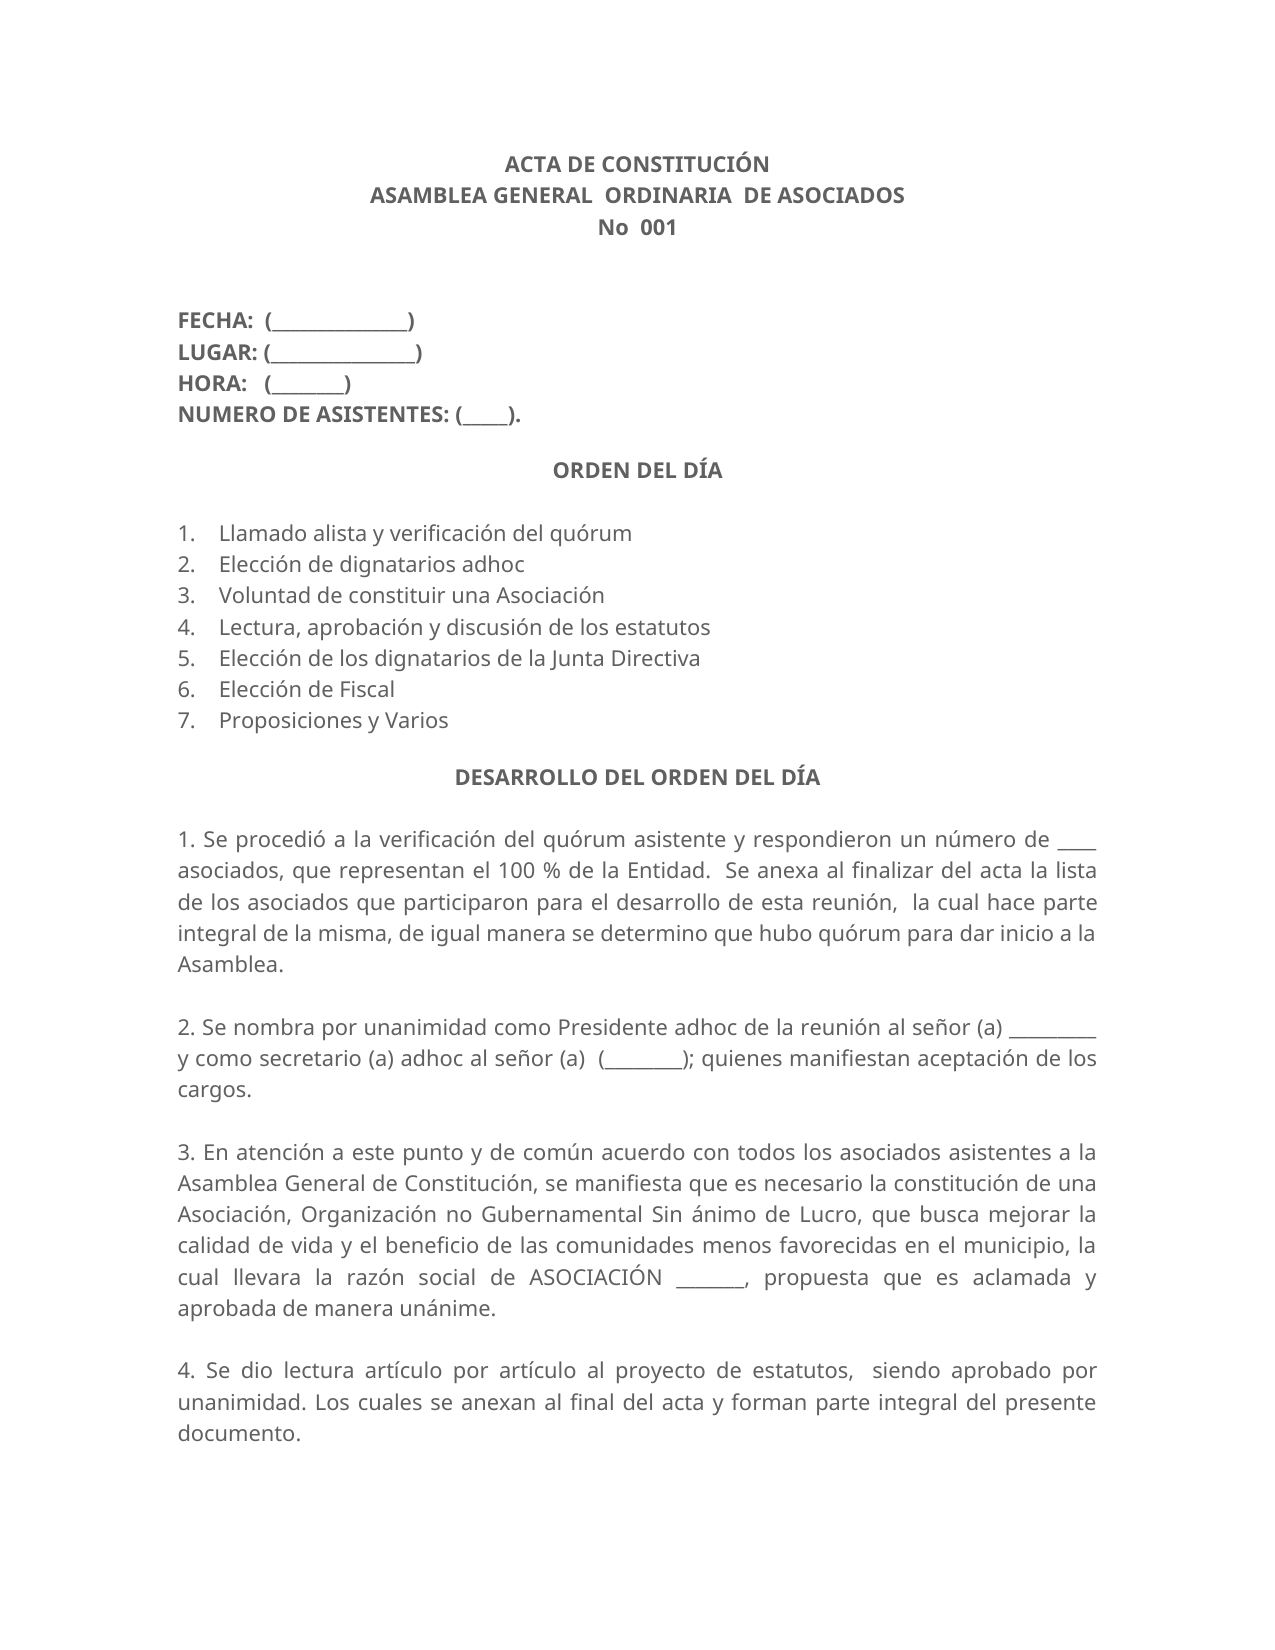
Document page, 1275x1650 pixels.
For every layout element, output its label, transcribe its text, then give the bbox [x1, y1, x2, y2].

text 2. Se nombra por unanimidad como Presidente adhoc de la reunión al señor (a) _________ y como secretario (a) adhoc al señor (a) (________); quienes manifiestan aceptación de los cargos. 3. En atención a este punto y de común acuerdo con todos los asociados asistentes a la Asamblea General de Constitución, se manifiesta que es necesario la constitución de una Asociación, Organización no Gubernamental Sin ánimo de Lucro, que busca mejorar la calidad de vida y el beneficio de las comunidades menos favorecidas en el municipio, la cual llevara la razón social de ASOCIACIÓN _______, propuesta que es aclamada y aprobada de manera unánime. [177, 1010, 1098, 1323]
text DESARROLLO DEL ORDEN DEL DÍA [177, 760, 1098, 791]
text 1. Se procedió a la verificación del quórum asistente y respondieron un número de ____ asociados, que representan el 100 % de la Entidad. Se anexa al finalizar del acta la lista de los asociados que participaron para el desarrollo de esta reunión, la cual hace parte integral de la misma, de igual manera se determino que hubo quórum para dar inicio a la Asamblea. [177, 791, 1098, 979]
text 1. Llamado alista y verificación del quórum 2. Elección de dignatarios adhoc 3. Voluntad de constituir una Asociación 4. Lectura, aprobación y discusión de los estatutos 5. Elección de los dignatarios de la Junta Directiva 6. Elección de Fiscal 7. Proposiciones y Varios [177, 485, 1098, 735]
text FECHA: (_______________) LUGAR: (________________) HORA: (________) NUMERO DE ASISTENTES: (_____). [177, 241, 1098, 429]
text ACTA DE CONSTITUCIÓN ASAMBLEA GENERAL ORDINARIA DE ASOCIADOS No 001 [177, 148, 1098, 241]
text ORDEN DEL DÍA [177, 454, 1098, 485]
text 4. Se dio lectura artículo por artículo al proyecto de estatutos, siendo aprobado por unanimidad. Los cuales se anexan al final del acta y forman parte integral del presente documento. [177, 1354, 1098, 1448]
